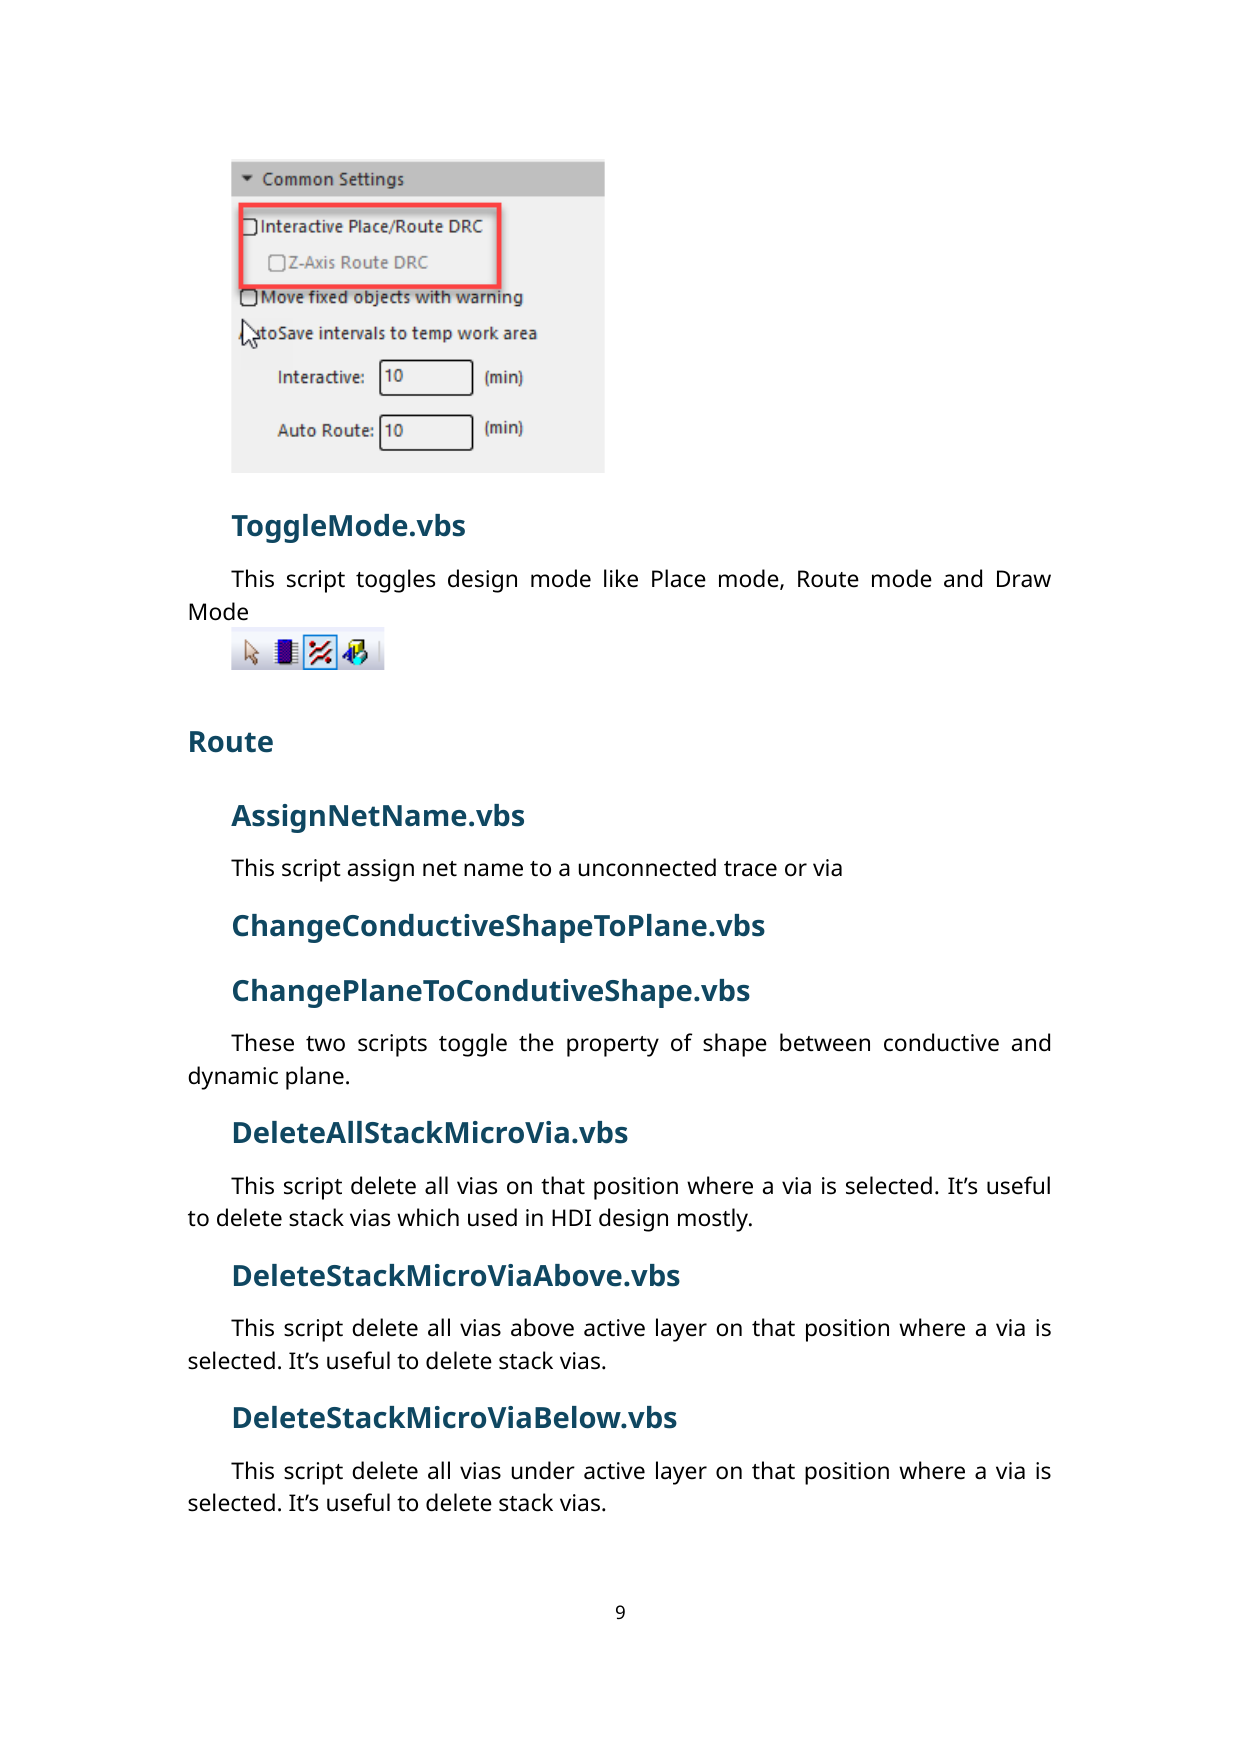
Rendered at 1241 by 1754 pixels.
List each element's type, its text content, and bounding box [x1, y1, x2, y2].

picture [231, 627, 385, 670]
picture [231, 159, 605, 473]
text This script toggles design mode like Place mode, Route mode and Draw Mode [187, 562, 1053, 627]
text This script assign net name to a unconnected trace or via [187, 851, 1053, 884]
subtitle ChangeConductiveShapeToPlane.vbs ChangePlaneToCondutiveShape.vbs [231, 892, 1053, 1022]
subtitle DeleteStackMicroViaBelow.vbs [187, 1385, 1053, 1450]
text These two scripts toggle the property of shape between conductive and dynamic plane. [187, 1026, 1053, 1091]
subtitle Route [187, 709, 1053, 774]
subtitle ToggleMode.vbs [187, 493, 1053, 558]
text This script delete all vias above active layer on that position where a via is selected. It’s useful to delete stack vias. [187, 1311, 1053, 1376]
text This script delete all vias on that position where a via is selected. It’s useful to delete stack vias which used in HDI design mostly. [187, 1169, 1053, 1234]
text This script delete all vias under active layer on that position where a via is selected. It’s useful to delete stack vias. [187, 1454, 1053, 1519]
subtitle DeleteAllStackMicroVia.vbs [187, 1100, 1053, 1165]
subtitle DeleteStackMicroViaAbove.vbs [187, 1242, 1053, 1307]
subtitle AssignNetName.vbs [187, 782, 1053, 847]
